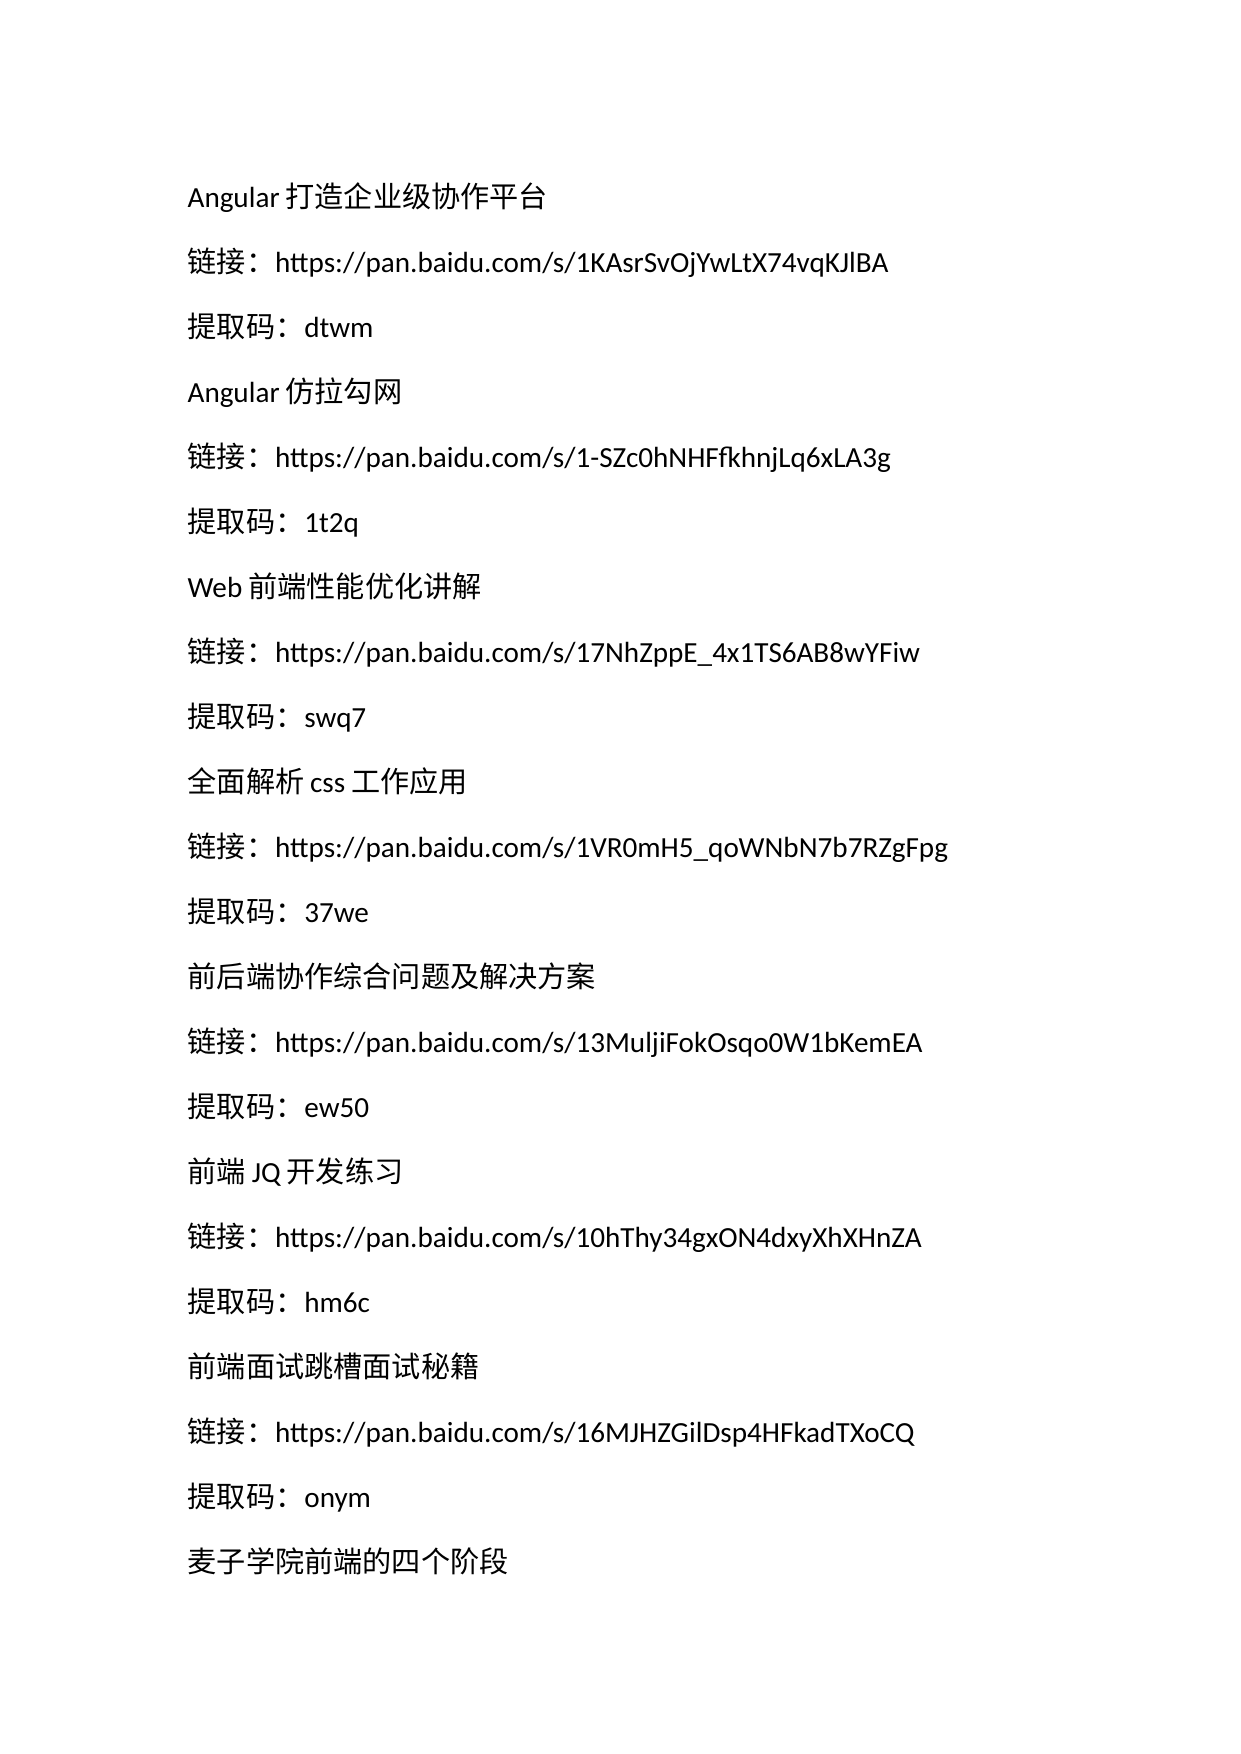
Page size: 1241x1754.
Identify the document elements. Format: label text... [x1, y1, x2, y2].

list Web前端性能优化讲解 [187, 552, 1053, 617]
list 前后端协作综合问题及解决方案 [187, 942, 1053, 1007]
list 链接：https://pan.baidu.com/s/1VR0mH5_qoWNbN7b7RZgFpg [187, 812, 1053, 877]
list 链接：https://pan.baidu.com/s/16MJHZGilDsp4HFkadTXoCQ [187, 1397, 1053, 1462]
list 前端JQ开发练习 [187, 1137, 1053, 1202]
list Angular打造企业级协作平台 [187, 162, 1053, 227]
list Angular仿拉勾网 [187, 357, 1053, 422]
list 提取码：hm6c [187, 1267, 1053, 1332]
list 全面解析css工作应用 [187, 747, 1053, 812]
list 链接：https://pan.baidu.com/s/1KAsrSvOjYwLtX74vqKJlBA [187, 227, 1053, 292]
list 链接：https://pan.baidu.com/s/13MuljiFokOsqo0W1bKemEA [187, 1007, 1053, 1072]
list 提取码：1t2q [187, 487, 1053, 552]
list 链接：https://pan.baidu.com/s/17NhZppE_4x1TS6AB8wYFiw [187, 617, 1053, 682]
list 提取码：dtwm [187, 292, 1053, 357]
list 提取码：ew50 [187, 1072, 1053, 1137]
list 提取码：swq7 [187, 682, 1053, 747]
list 链接：https://pan.baidu.com/s/10hThy34gxON4dxyXhXHnZA [187, 1202, 1053, 1267]
list 提取码：37we [187, 877, 1053, 942]
list 前端面试跳槽面试秘籍 [187, 1332, 1053, 1397]
list 麦子学院前端的四个阶段 [187, 1527, 1053, 1592]
list 提取码：onym [187, 1462, 1053, 1527]
list 链接：https://pan.baidu.com/s/1-SZc0hNHFfkhnjLq6xLA3g [187, 422, 1053, 487]
